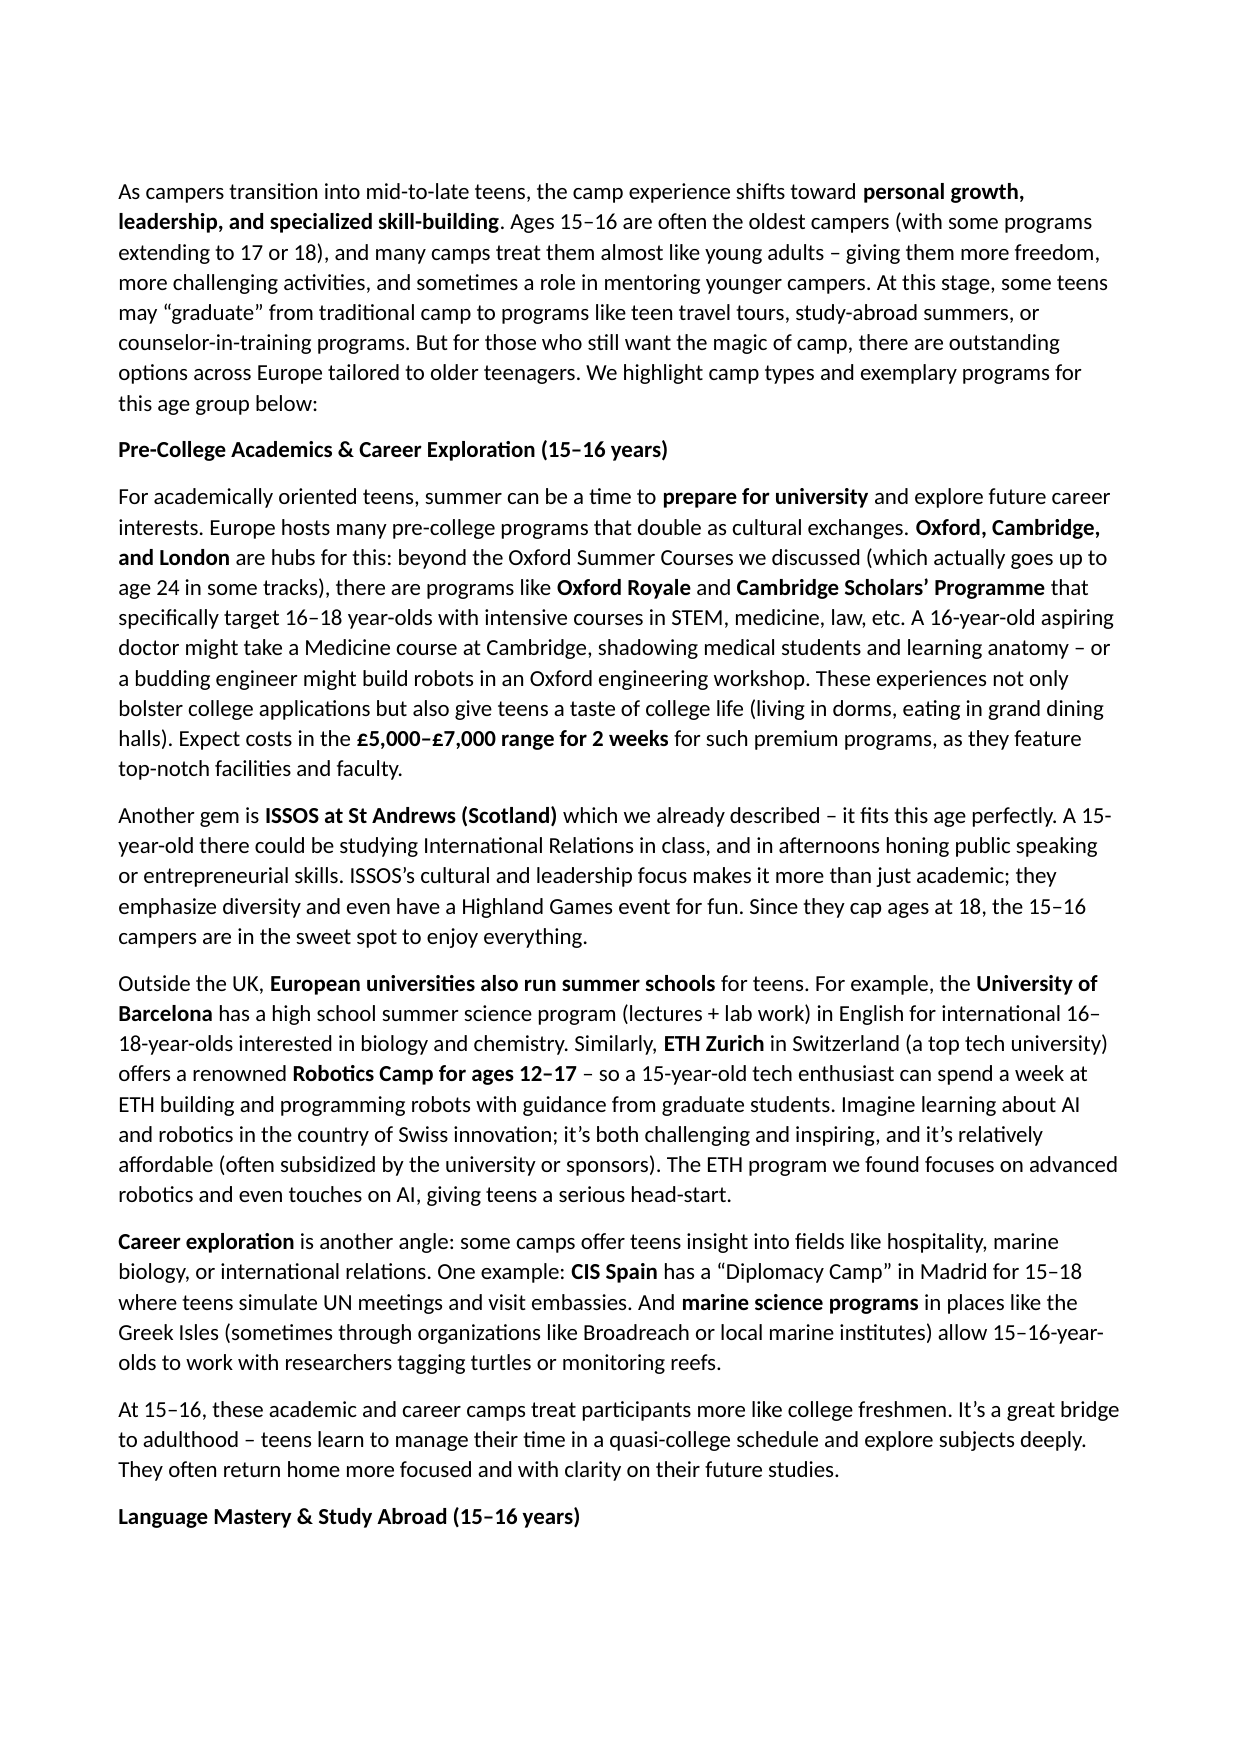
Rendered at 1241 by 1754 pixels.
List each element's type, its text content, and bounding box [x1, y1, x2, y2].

text Pre-College Academics & Career Exploration (15–16 years) [118, 436, 1122, 463]
text Another gem is ISSOS at St Andrews (Scotland) which we already described – it fits this age perfectly. A 15-year-old there could be studying International Relations in class, and in afternoons honing public speaking or entrepreneurial skills. ISSOS’s cultural and leadership focus makes it more than just academic; they emphasize diversity and even have a Highland Games event for fun. Since they cap ages at 18, the 15–16 campers are in the sweet spot to enjoy everything. [118, 801, 1122, 950]
text As campers transition into mid-to-late teens, the camp experience shifts toward personal growth, leadership, and specialized skill-building. Ages 15–16 are often the oldest campers (with some programs extending to 17 or 18), and many camps treat them almost like young adults – giving them more freedom, more challenging activities, and sometimes a role in mentoring younger campers. At this stage, some teens may “graduate” from traditional camp to programs like teen travel tours, study-abroad summers, or counselor-in-training programs. But for those who still want the magic of camp, there are outstanding options across Europe tailored to older teenagers. We highlight camp types and exemplary programs for this age group below: [118, 177, 1122, 417]
text At 15–16, these academic and career camps treat participants more like college freshmen. It’s a great bridge to adulthood – teens learn to manage their time in a quasi-college schedule and explore subjects deeply. They often return home more focused and with clarity on their future studies. [118, 1395, 1122, 1483]
text Language Mastery & Study Abroad (15–16 years) [118, 1502, 1122, 1530]
text Career exploration is another angle: some camps offer teens insight into fields like hospitality, marine biology, or international relations. One example: CIS Spain has a “Diplomacy Camp” in Madrid for 15–18 where teens simulate UN meetings and visit embassies. And marine science programs in places like the Greek Isles (sometimes through organizations like Broadreach or local marine institutes) allow 15–16-year-olds to work with researchers tagging turtles or monitoring reefs. [118, 1227, 1122, 1376]
text For academically oriented teens, summer can be a time to prepare for university and explore future career interests. Europe hosts many pre-college programs that double as cultural exchanges. Oxford, Cambridge, and London are hubs for this: beyond the Oxford Summer Courses we discussed (which actually goes up to age 24 in some tracks), there are programs like Oxford Royale and Cambridge Scholars’ Programme that specifically target 16–18 year-olds with intensive courses in STEM, medicine, law, etc. A 16-year-old aspiring doctor might take a Medicine course at Cambridge, shadowing medical students and learning anatomy – or a budding engineer might build robots in an Oxford engineering workshop. These experiences not only bolster college applications but also give teens a taste of college life (living in dorms, eating in grand dining halls). Expect costs in the £5,000–£7,000 range for 2 weeks for such premium programs, as they feature top-notch facilities and faculty. [118, 482, 1122, 782]
text Outside the UK, European universities also run summer schools for teens. For example, the University of Barcelona has a high school summer science program (lectures + lab work) in English for international 16–18-year-olds interested in biology and chemistry. Similarly, ETH Zurich in Switzerland (a top tech university) offers a renowned Robotics Camp for ages 12–17 – so a 15-year-old tech enthusiast can spend a week at ETH building and programming robots with guidance from graduate students. Imagine learning about AI and robotics in the country of Swiss innovation; it’s both challenging and inspiring, and it’s relatively affordable (often subsidized by the university or sponsors). The ETH program we found focuses on advanced robotics and even touches on AI, giving teens a serious head-start. [118, 969, 1122, 1208]
